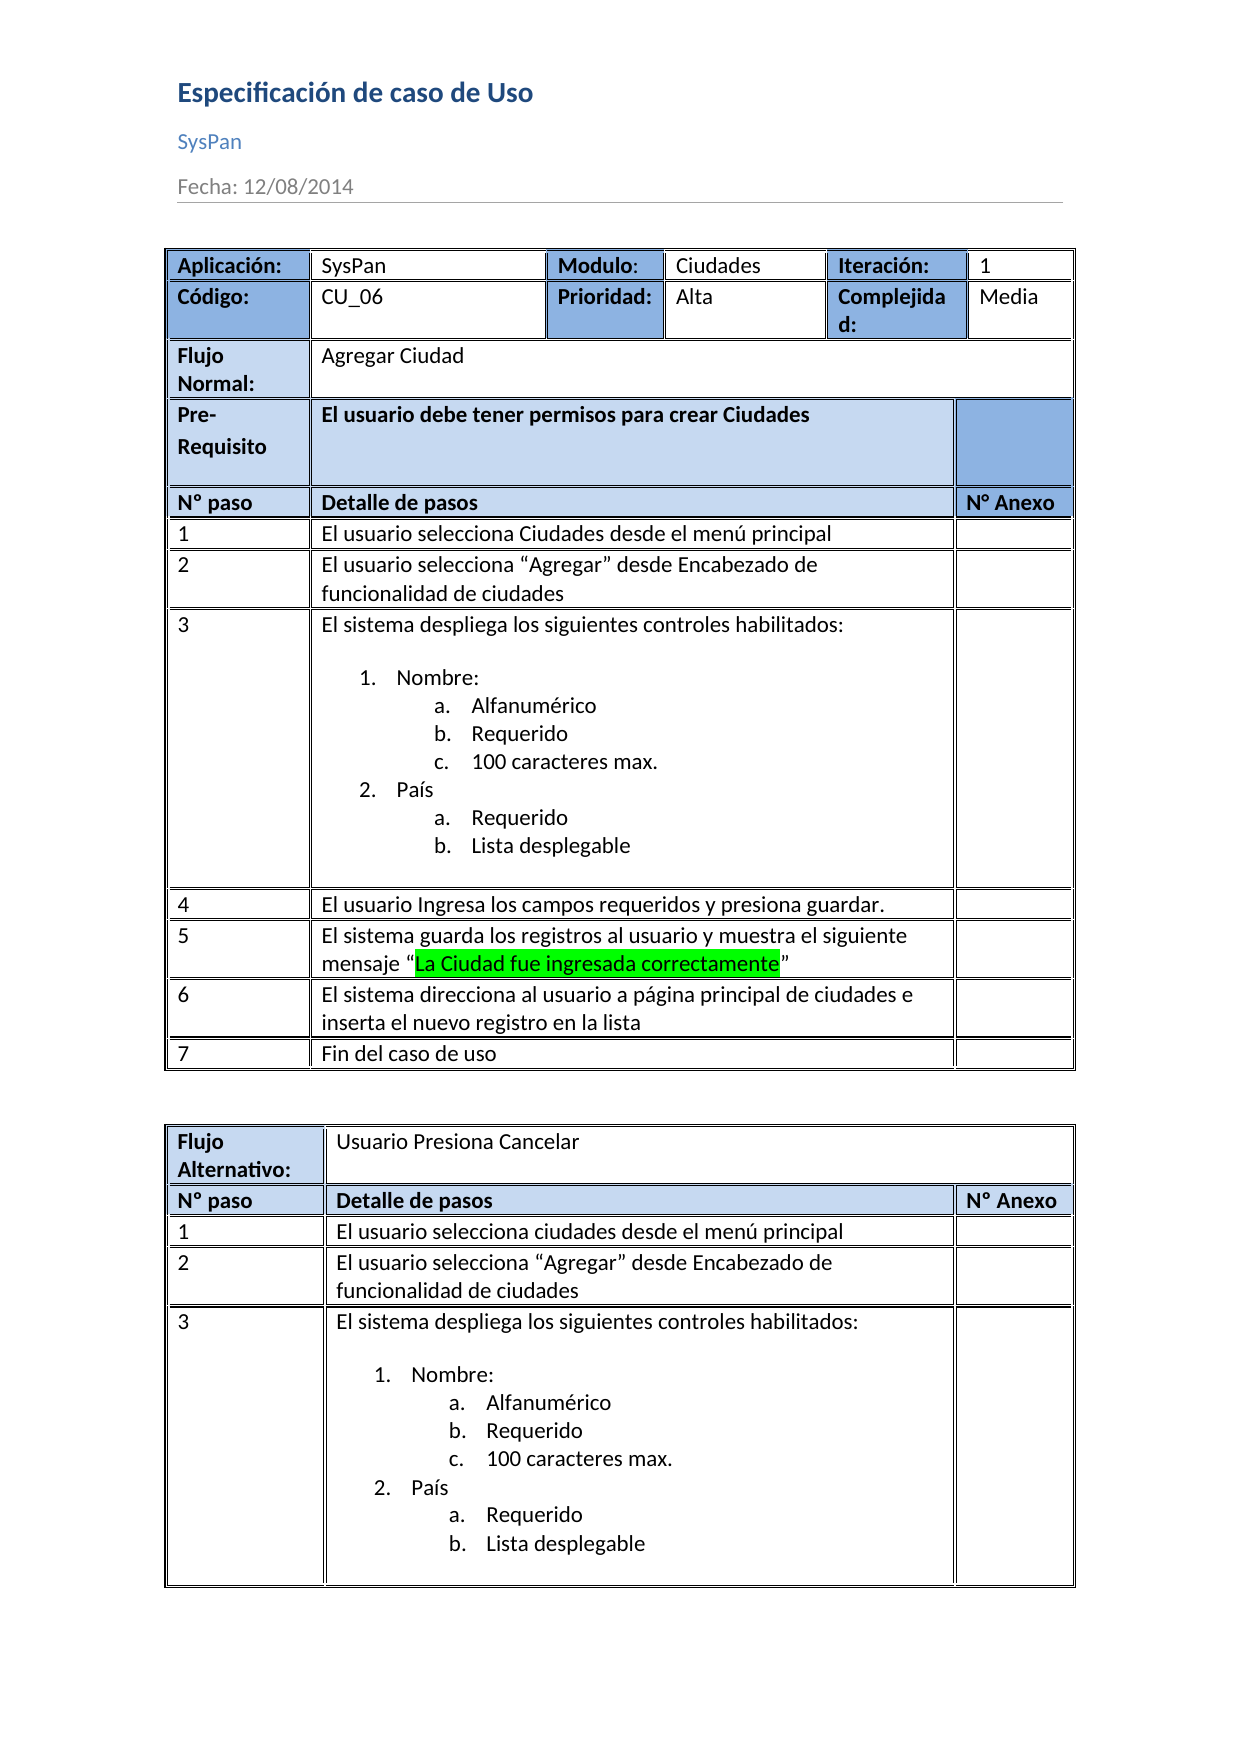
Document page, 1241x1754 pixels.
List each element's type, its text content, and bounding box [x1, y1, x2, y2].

table_cell 6 [166, 977, 310, 1036]
table_header Ciudades [665, 249, 827, 279]
table_cell [957, 548, 1073, 607]
table_cell Fin del caso de uso [310, 1036, 955, 1068]
table_cell 1 [168, 516, 309, 547]
table_cell Nº paso [166, 485, 310, 516]
table_cell 1 [166, 1214, 325, 1245]
table_cell Código: [166, 279, 310, 338]
table_cell Nº paso [166, 1183, 325, 1214]
table_cell [955, 887, 1074, 918]
table_cell CU_06 [312, 282, 545, 338]
table_cell Media [968, 279, 1074, 338]
table_header 1 [968, 251, 1073, 279]
table_cell 7 [168, 1036, 310, 1068]
table_header Aplicación: [168, 251, 310, 279]
table_cell El sistema despliega los siguientes controles habilitados: Nombre: Alfanumérico Requerido 100 caracteres max. País Requerido Lista desplegable [312, 610, 953, 887]
table_cell El sistema despliega los siguientes controles habilitados: Nombre: Alfanumérico Requerido 100 caracteres max. País Requerido Lista desplegable [325, 1304, 955, 1585]
table_cell El sistema direcciona al usuario a página principal de ciudades e inserta el nuevo registro en la lista [312, 980, 953, 1036]
table_cell [955, 397, 1074, 485]
table_header Usuario Presiona Cancelar [325, 1127, 1073, 1183]
table_header Iteración: [827, 249, 968, 279]
table_cell Detalle de pasos [327, 1186, 953, 1214]
table_header Modulo: [546, 251, 664, 279]
table_cell [957, 607, 1073, 887]
table_cell El usuario debe tener permisos para crear Ciudades [312, 400, 953, 485]
table_cell Pre-Requisito [166, 397, 310, 485]
table_cell El usuario selecciona “Agregar” desde Encabezado de funcionalidad de ciudades [312, 551, 953, 607]
table_cell [957, 516, 1073, 547]
table_cell [955, 1214, 1074, 1245]
table_cell Nº Anexo [955, 1183, 1074, 1214]
table_cell 3 [168, 607, 309, 887]
table_cell 2 [168, 548, 309, 607]
table_cell [955, 1036, 1073, 1068]
table_header SysPan [310, 251, 546, 279]
table_cell N° Anexo [955, 485, 1074, 516]
table_cell 5 [166, 918, 310, 977]
table_cell [955, 1304, 1074, 1585]
table_cell El usuario selecciona ciudades desde el menú principal [327, 1217, 953, 1245]
table_cell [955, 918, 1074, 977]
table_cell 4 [166, 887, 310, 918]
table_cell El usuario selecciona “Agregar” desde Encabezado de funcionalidad de ciudades [327, 1248, 953, 1304]
table_cell 3 [166, 1304, 325, 1585]
table_cell El usuario Ingresa los campos requeridos y presiona guardar. [312, 890, 953, 918]
table_cell Detalle de pasos [312, 488, 953, 516]
table_cell Alta [666, 282, 825, 338]
table_cell 2 [166, 1245, 325, 1304]
table_header Flujo Alternativo: [168, 1125, 325, 1183]
table_cell [955, 1245, 1074, 1304]
table_cell [955, 977, 1074, 1036]
table_cell El usuario selecciona Ciudades desde el menú principal [312, 520, 953, 547]
table_cell Prioridad: [548, 282, 663, 338]
table_cell Flujo Normal: [166, 338, 310, 397]
table_cell El sistema guarda los registros al usuario y muestra el siguiente mensaje “La Ciudad fue ingresada correctamente” [312, 921, 953, 977]
table_cell Agregar Ciudad [310, 338, 1074, 397]
table_cell Complejidad: [828, 282, 966, 338]
